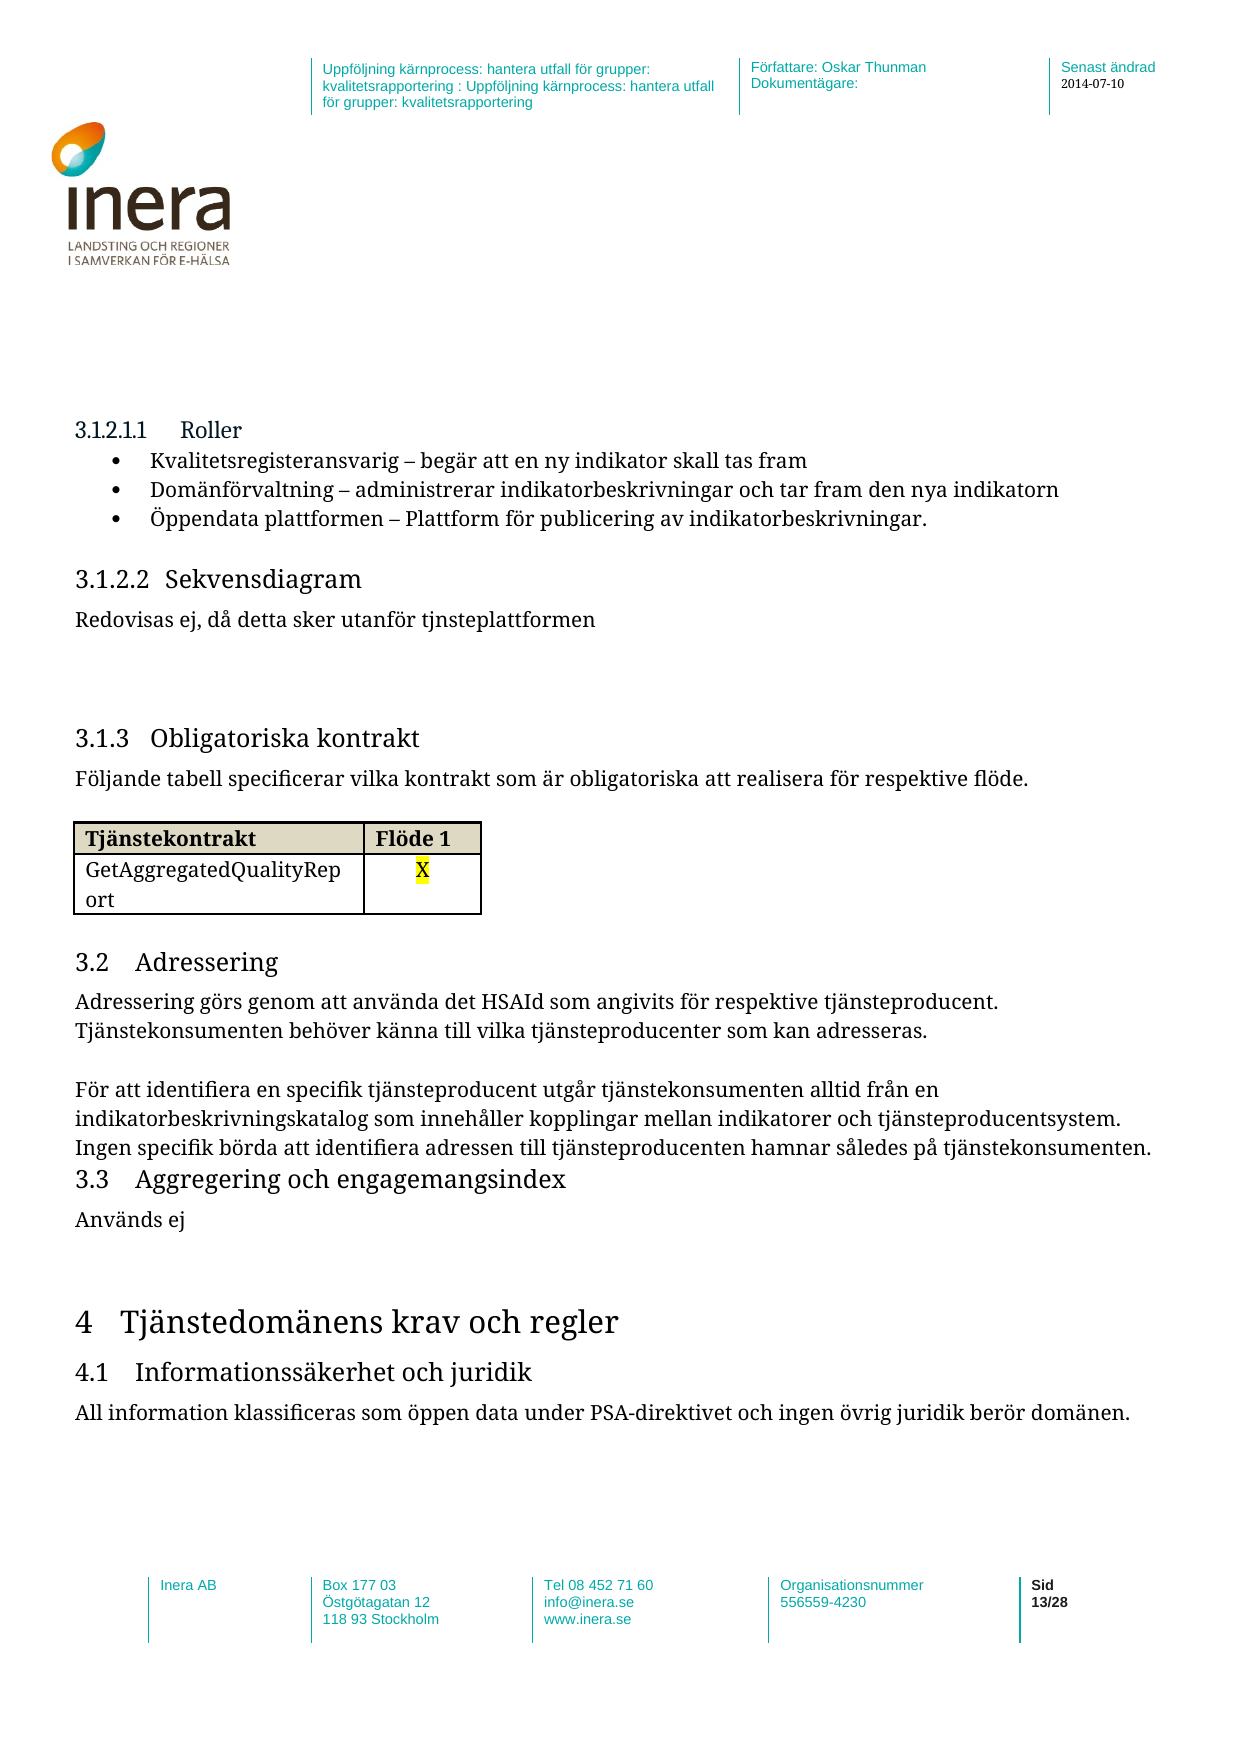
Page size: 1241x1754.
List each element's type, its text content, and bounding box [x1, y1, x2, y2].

table_header Tjänstekontrakt [75, 824, 363, 853]
text Adressering görs genom att använda det HSAId som angivits för respektive tjänsteproducent. Tjänstekonsumenten behöver känna till vilka tjänsteproducenter som kan adresseras. [75, 987, 1165, 1045]
subtitle Roller [75, 416, 1165, 445]
subtitle Obligatoriska kontrakt [75, 721, 1165, 755]
subtitle Informationssäkerhet och juridik [75, 1355, 1165, 1389]
text Följande tabell specificerar vilka kontrakt som är obligatoriska att realisera för respektive flöde. [75, 763, 1165, 792]
text Används ej [75, 1204, 1165, 1233]
text För att identifiera en specifik tjänsteproducent utgår tjänstekonsumenten alltid från en indikatorbeskrivningskatalog som innehåller kopplingar mellan indikatorer och tjänsteproducentsystem. Ingen specifik börda att identifiera adressen till tjänsteproducenten hamnar således på tjänstekonsumenten. [75, 1074, 1165, 1162]
subtitle Adressering [75, 944, 1165, 978]
list Öppendata plattformen – Plattform för publicering av indikatorbeskrivningar. [112, 503, 1165, 562]
text Redovisas ej, då detta sker utanför tjnsteplattformen [75, 604, 1165, 633]
table_cell X [365, 855, 480, 913]
picture [51, 122, 230, 265]
subtitle Tjänstedomänens krav och regler [75, 1300, 1165, 1343]
subtitle Aggregering och engagemangsindex [75, 1162, 1165, 1196]
list Kvalitetsregisteransvarig – begär att en ny indikator skall tas fram [112, 445, 1165, 474]
table_header Flöde 1 [365, 824, 480, 853]
text All information klassificeras som öppen data under PSA-direktivet och ingen övrig juridik berör domänen. [75, 1397, 1165, 1427]
subtitle Sekvensdiagram [75, 562, 1165, 596]
list Domänförvaltning – administrerar indikatorbeskrivningar och tar fram den nya indikatorn [112, 474, 1165, 503]
table_cell GetAggregatedQualityReport [75, 855, 363, 913]
